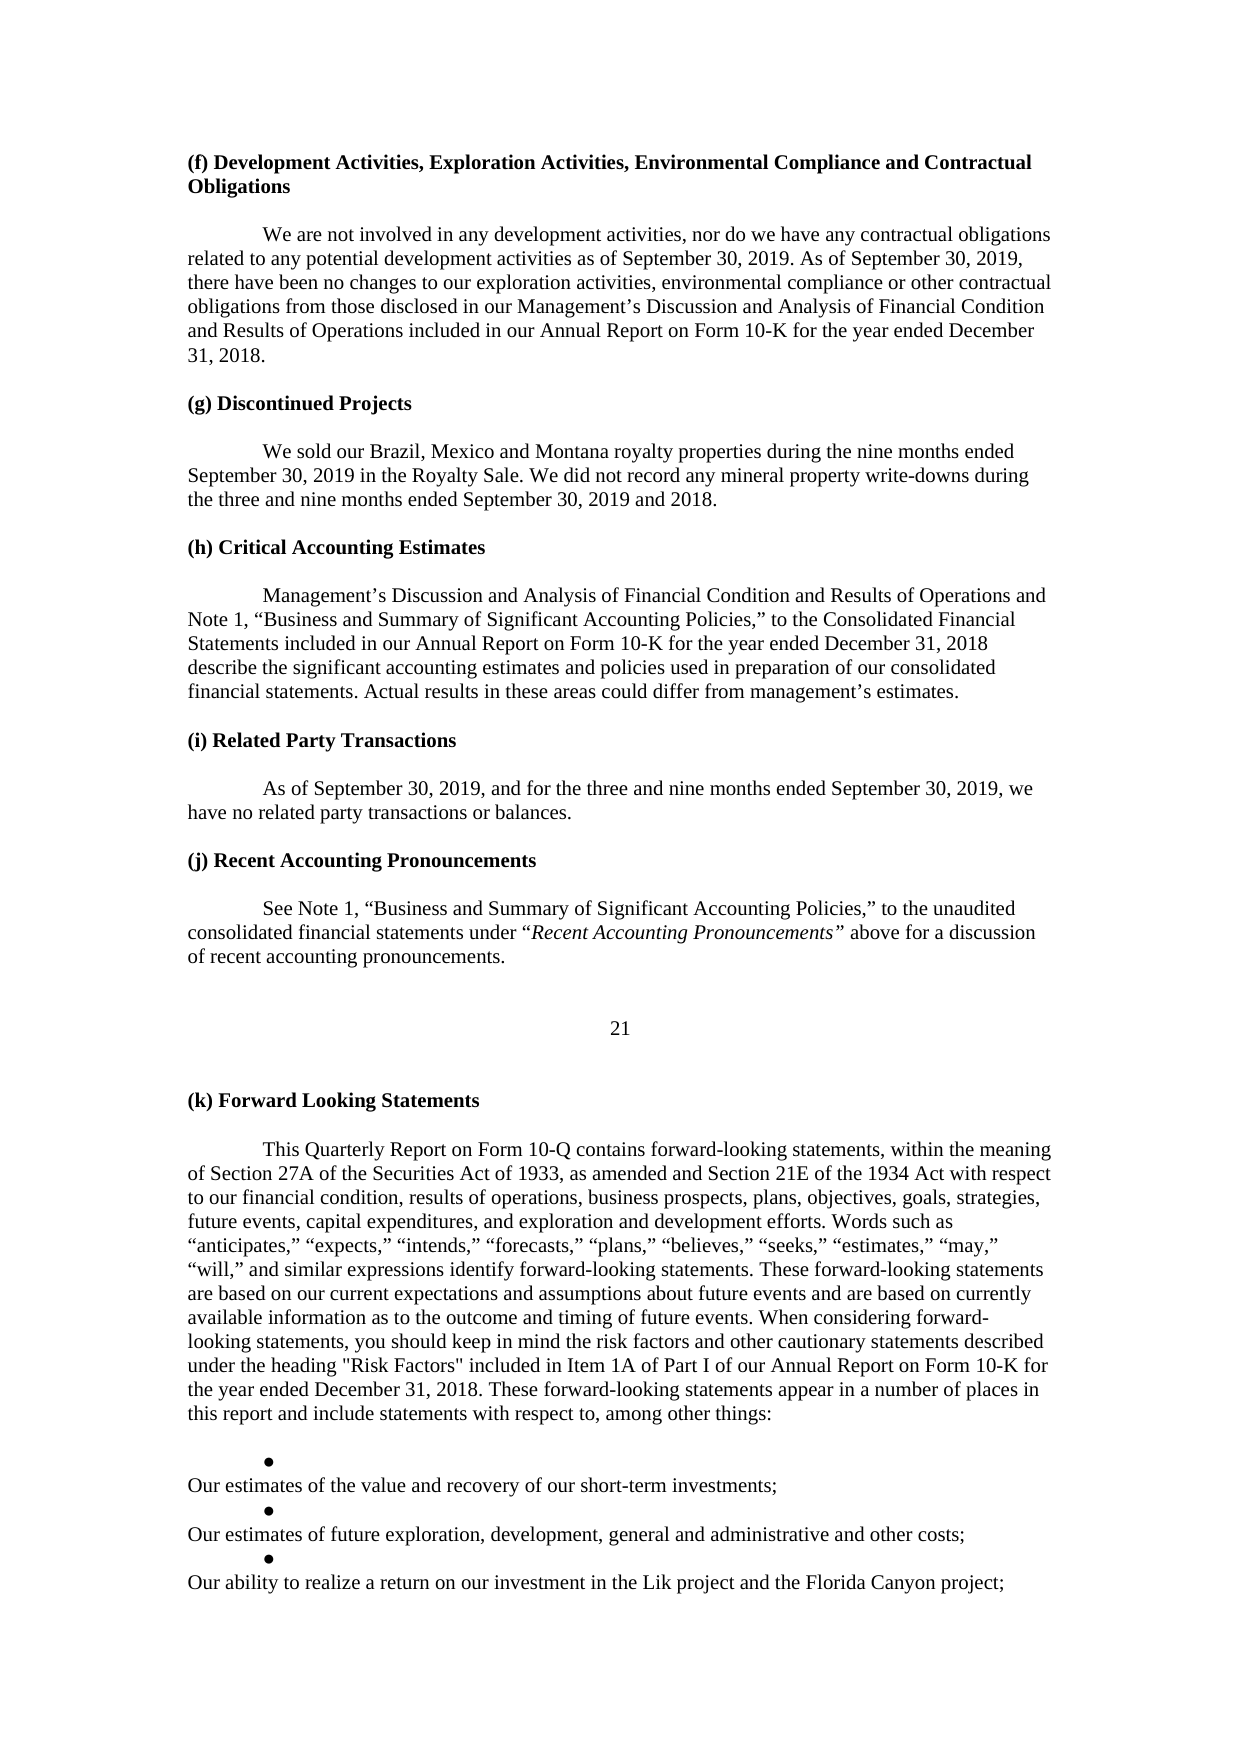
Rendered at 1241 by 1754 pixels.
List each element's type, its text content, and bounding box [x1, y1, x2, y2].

text As of September 30, 2019, and for the three and nine months ended September 30, 2019, we have no related party transactions or balances. [187, 776, 1053, 824]
text See Note 1, “Business and Summary of Significant Accounting Policies,” to the unaudited consolidated financial statements under “Recent Accounting Pronouncements” above for a discussion of recent accounting pronouncements. [187, 896, 1053, 968]
text (k) Forward Looking Statements [187, 1088, 1053, 1112]
text (j) Recent Accounting Pronouncements [187, 848, 1053, 872]
text We are not involved in any development activities, nor do we have any contractual obligations related to any potential development activities as of September 30, 2019. As of September 30, 2019, there have been no changes to our exploration activities, environmental compliance or other contractual obligations from those disclosed in our Management’s Discussion and Analysis of Financial Condition and Results of Operations included in our Annual Report on Form 10-K for the year ended December 31, 2018. [187, 222, 1053, 367]
text We sold our Brazil, Mexico and Montana royalty properties during the nine months ended September 30, 2019 in the Royalty Sale. We did not record any mineral property write-downs during the three and nine months ended September 30, 2019 and 2018. [187, 439, 1053, 511]
text (h) Critical Accounting Estimates [187, 535, 1053, 559]
text ● [262, 1497, 1053, 1522]
text Our estimates of the value and recovery of our short-term investments; [187, 1473, 1053, 1497]
text (f) Development Activities, Exploration Activities, Environmental Compliance and Contractual Obligations [187, 150, 1053, 198]
text ● [262, 1546, 1053, 1570]
text Management’s Discussion and Analysis of Financial Condition and Results of Operations and Note 1, “Business and Summary of Significant Accounting Policies,” to the Consolidated Financial Statements included in our Annual Report on Form 10-K for the year ended December 31, 2018 describe the significant accounting estimates and policies used in preparation of our consolidated financial statements. Actual results in these areas could differ from management’s estimates. [187, 583, 1053, 703]
text (i) Related Party Transactions [187, 727, 1053, 752]
text (g) Discontinued Projects [187, 391, 1053, 415]
text This Quarterly Report on Form 10-Q contains forward-looking statements, within the meaning of Section 27A of the Securities Act of 1933, as amended and Section 21E of the 1934 Act with respect to our financial condition, results of operations, business prospects, plans, objectives, goals, strategies, future events, capital expenditures, and exploration and development efforts. Words such as “anticipates,” “expects,” “intends,” “forecasts,” “plans,” “believes,” “seeks,” “estimates,” “may,” “will,” and similar expressions identify forward-looking statements. These forward-looking statements are based on our current expectations and assumptions about future events and are based on currently available information as to the outcome and timing of future events. When considering forward-looking statements, you should keep in mind the risk factors and other cautionary statements described under the heading "Risk Factors" included in Item 1A of Part I of our Annual Report on Form 10-K for the year ended December 31, 2018. These forward-looking statements appear in a number of places in this report and include statements with respect to, among other things: [187, 1137, 1053, 1425]
text ● [262, 1449, 1053, 1473]
text 21 [187, 1016, 1053, 1040]
text Our estimates of future exploration, development, general and administrative and other costs; [187, 1522, 1053, 1546]
text Our ability to realize a return on our investment in the Lik project and the Florida Canyon project; [187, 1570, 1053, 1594]
